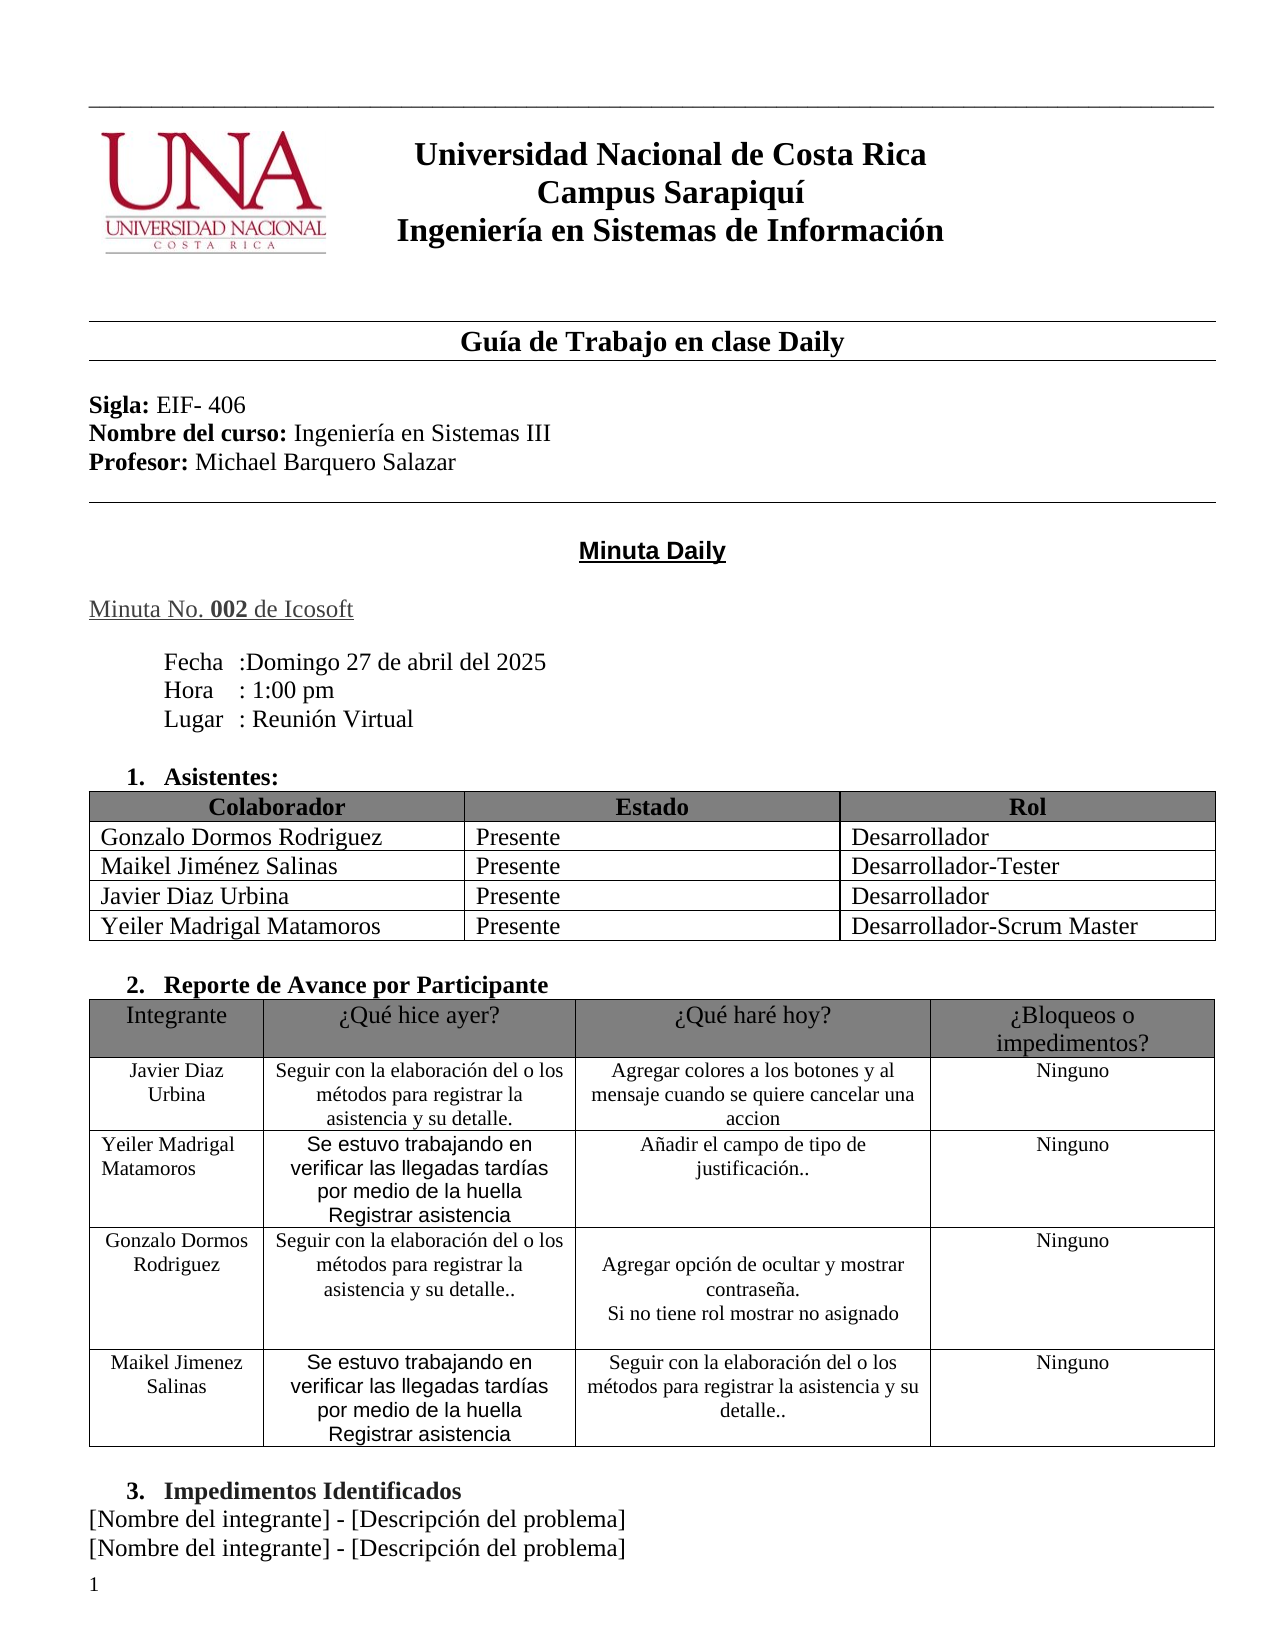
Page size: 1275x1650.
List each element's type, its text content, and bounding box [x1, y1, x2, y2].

text Minuta Daily [89, 536, 1216, 565]
text Guía de Trabajo en clase Daily [89, 322, 1216, 360]
table_cell Añadir el campo de tipo de justificación.. [576, 1131, 930, 1227]
table_cell Seguir con la elaboración del o los métodos para registrar la asistencia y su detalle.. [264, 1228, 575, 1349]
picture [101, 249, 327, 254]
table_cell Ninguno [931, 1058, 1214, 1130]
text Campus Sarapiquí [89, 172, 1178, 211]
text Hora : 1:00 pm [89, 675, 1216, 704]
table_cell Ninguno [931, 1350, 1214, 1446]
table_cell Se estuvo trabajando en verificar las llegadas tardías por medio de la huella Registrar asistencia [264, 1131, 575, 1227]
table_cell Yeiler Madrigal Matamoros [90, 911, 464, 940]
text Universidad Nacional de Costa Rica [89, 134, 1178, 172]
table_cell Javier Diaz Urbina [90, 881, 464, 910]
table_cell Presente [465, 822, 839, 850]
table_header ¿Qué hice ayer? [264, 1000, 575, 1057]
list Impedimentos Identificados [126, 1476, 1216, 1504]
table_cell Se estuvo trabajando en verificar las llegadas tardías por medio de la huella Registrar asistencia [264, 1350, 575, 1446]
text Profesor: Michael Barquero Salazar [89, 447, 1216, 476]
table_cell Agregar opción de ocultar y mostrar contraseña. Si no tiene rol mostrar no asignado [576, 1228, 930, 1349]
table_cell Presente [465, 881, 839, 910]
table_cell Maikel Jiménez Salinas [90, 851, 464, 880]
table_header Colaborador [90, 792, 464, 821]
text Fecha :Domingo 27 de abril del 2025 [89, 647, 1216, 675]
table_cell Desarrollador-Tester [841, 851, 1215, 880]
table_cell Seguir con la elaboración del o los métodos para registrar la asistencia y su detalle.. [576, 1350, 930, 1446]
text Ingeniería en Sistemas de Información [89, 211, 1178, 249]
table_header ¿Qué haré hoy? [576, 1000, 930, 1057]
text Nombre del curso: Ingeniería en Sistemas III [89, 418, 1216, 447]
table_cell Ninguno [931, 1228, 1214, 1349]
text [Nombre del integrante] - [Descripción del problema] [89, 1504, 1216, 1533]
table_cell Seguir con la elaboración del o los métodos para registrar la asistencia y su detalle. [264, 1058, 575, 1130]
text [Nombre del integrante] - [Descripción del problema] [89, 1533, 1216, 1562]
table_header Estado [465, 792, 839, 821]
table_header Rol [841, 792, 1215, 821]
list Reporte de Avance por Participante [126, 970, 1216, 999]
table_cell Desarrollador [841, 822, 1215, 850]
table_cell Desarrollador [841, 881, 1215, 910]
table_header ¿Bloqueos o impedimentos? [931, 1000, 1214, 1057]
table_cell Agregar colores a los botones y al mensaje cuando se quiere cancelar una accion [576, 1058, 930, 1130]
table_cell Maikel Jimenez Salinas [90, 1350, 263, 1446]
text Lugar : Reunión Virtual [89, 704, 1216, 733]
table_cell Desarrollador-Scrum Master [841, 911, 1215, 940]
table_cell Yeiler Madrigal Matamoros [90, 1131, 263, 1227]
table_cell Ninguno [931, 1131, 1214, 1227]
table_cell Gonzalo Dormos Rodriguez [90, 1228, 263, 1349]
text Sigla: EIF- 406 [89, 390, 1216, 418]
table_cell Presente [465, 851, 839, 880]
text Minuta No. 002 de Icosoft [89, 594, 1216, 622]
table_cell Presente [465, 911, 839, 940]
list Asistentes: [126, 762, 1216, 791]
table_cell Gonzalo Dormos Rodriguez [90, 822, 464, 850]
table_header Integrante [90, 1000, 263, 1057]
table_cell Javier Diaz Urbina [90, 1058, 263, 1130]
